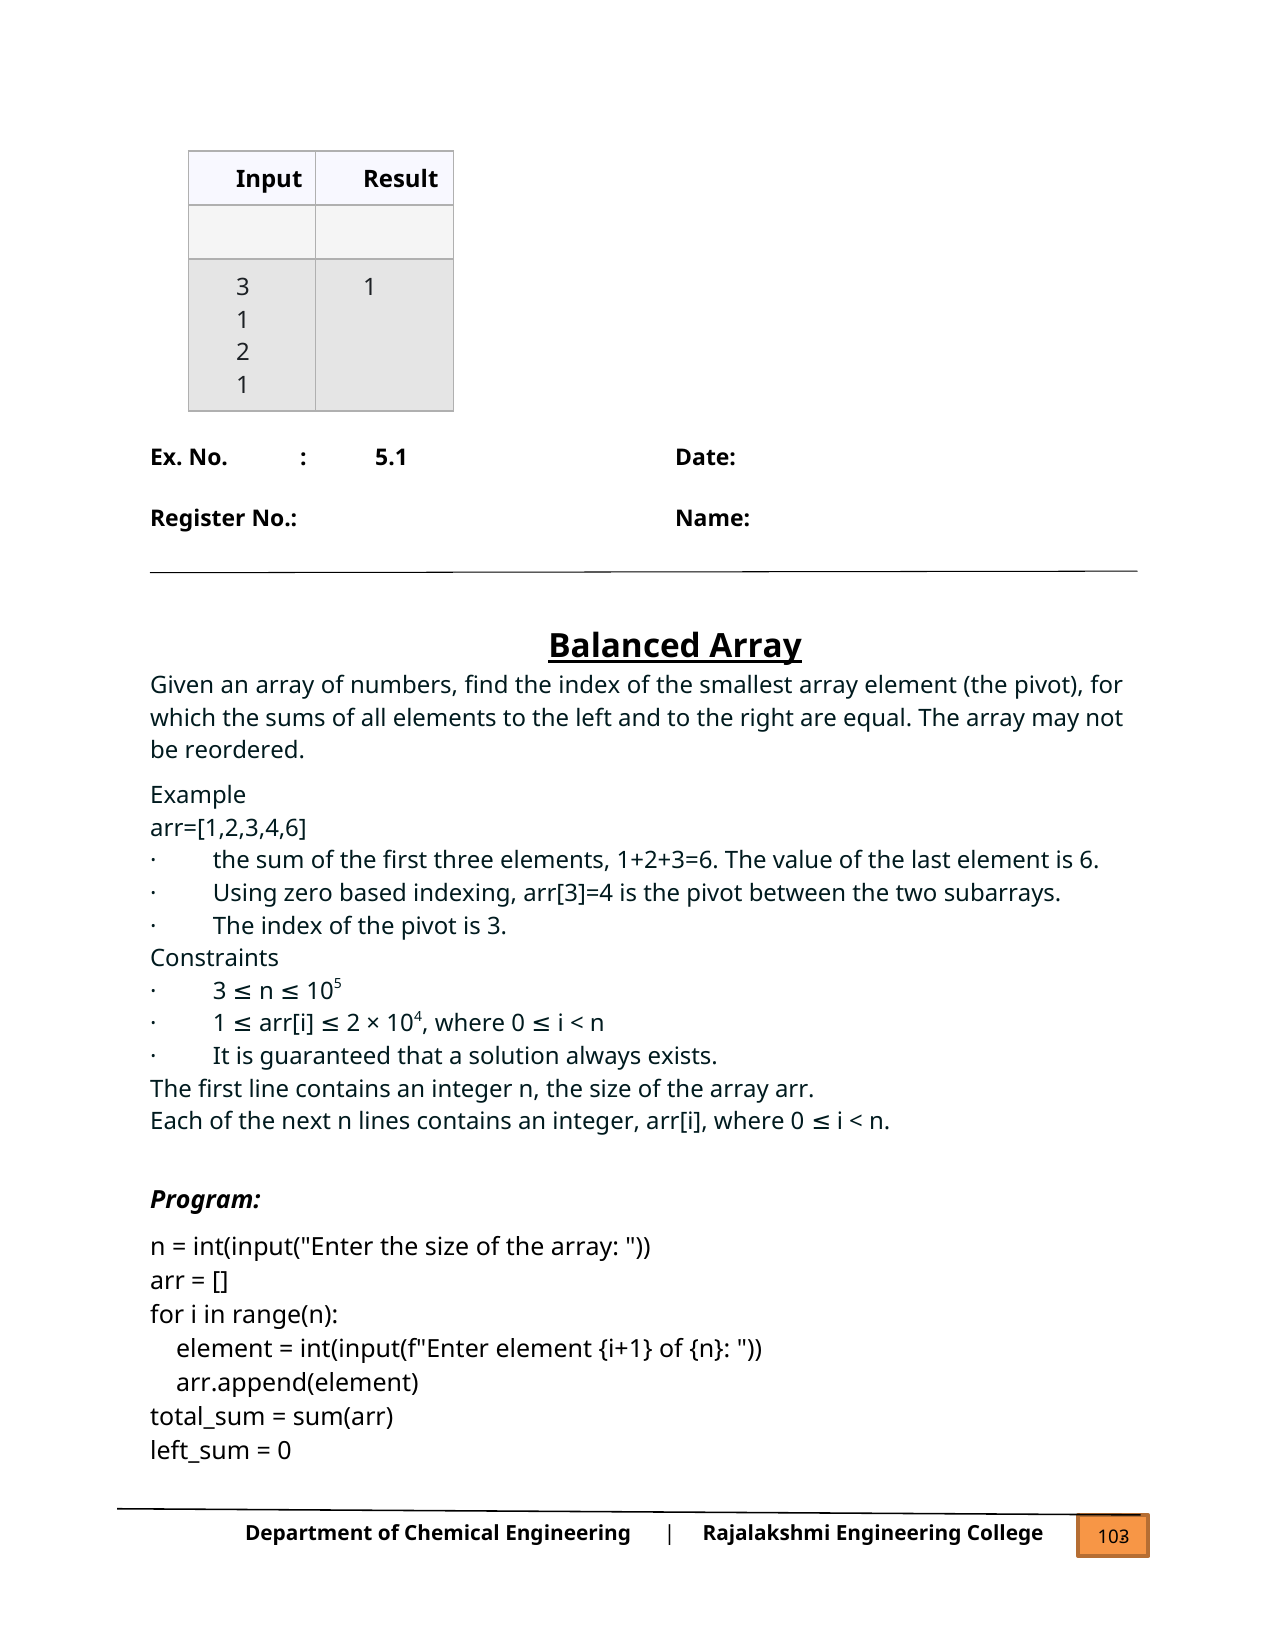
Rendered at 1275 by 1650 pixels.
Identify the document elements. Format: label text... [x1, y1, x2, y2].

text Balanced Array [225, 622, 1125, 668]
text arr.append(element) [150, 1365, 1125, 1399]
text for i in range(n): [150, 1297, 1125, 1331]
text Each of the next n lines contains an integer, arr[i], where 0 ≤ i < n. [150, 1104, 1125, 1137]
text · the sum of the first three elements, 1+2+3=6. The value of the last element is 6. [150, 843, 1125, 876]
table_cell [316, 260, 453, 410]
text arr=[1,2,3,4,6] [150, 811, 1125, 843]
text Program: [150, 1182, 1125, 1216]
text Given an array of numbers, find the index of the smallest array element (the pivot), for which the sums of all elements to the left and to the right are equal. The array may not be reordered. [150, 668, 1125, 766]
text n = int(input("Enter the size of the array: ")) [150, 1229, 1125, 1263]
text · It is guaranteed that a solution always exists. [150, 1039, 1125, 1071]
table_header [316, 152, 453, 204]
text arr = [] [150, 1263, 1125, 1297]
text Register No.: Name: [150, 501, 1125, 533]
text · Using zero based indexing, arr[3]=4 is the pivot between the two subarrays. [150, 876, 1125, 908]
text element = int(input(f"Enter element {i+1} of {n}: ")) [150, 1331, 1125, 1365]
text Example [150, 778, 1125, 811]
text Ex. No. : 5.1 Date: [150, 441, 1125, 472]
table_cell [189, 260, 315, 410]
text · 1 ≤ arr[i] ≤ 2 × 104, where 0 ≤ i < n [150, 1006, 1125, 1039]
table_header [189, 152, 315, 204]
text Constraints [150, 941, 1125, 974]
text total_sum = sum(arr) [150, 1399, 1125, 1433]
text left_sum = 0 [150, 1433, 1125, 1467]
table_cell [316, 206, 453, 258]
text The first line contains an integer n, the size of the array arr. [150, 1071, 1125, 1104]
text · The index of the pivot is 3. [150, 908, 1125, 941]
text · 3 ≤ n ≤ 105 [150, 974, 1125, 1006]
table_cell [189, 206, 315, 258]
